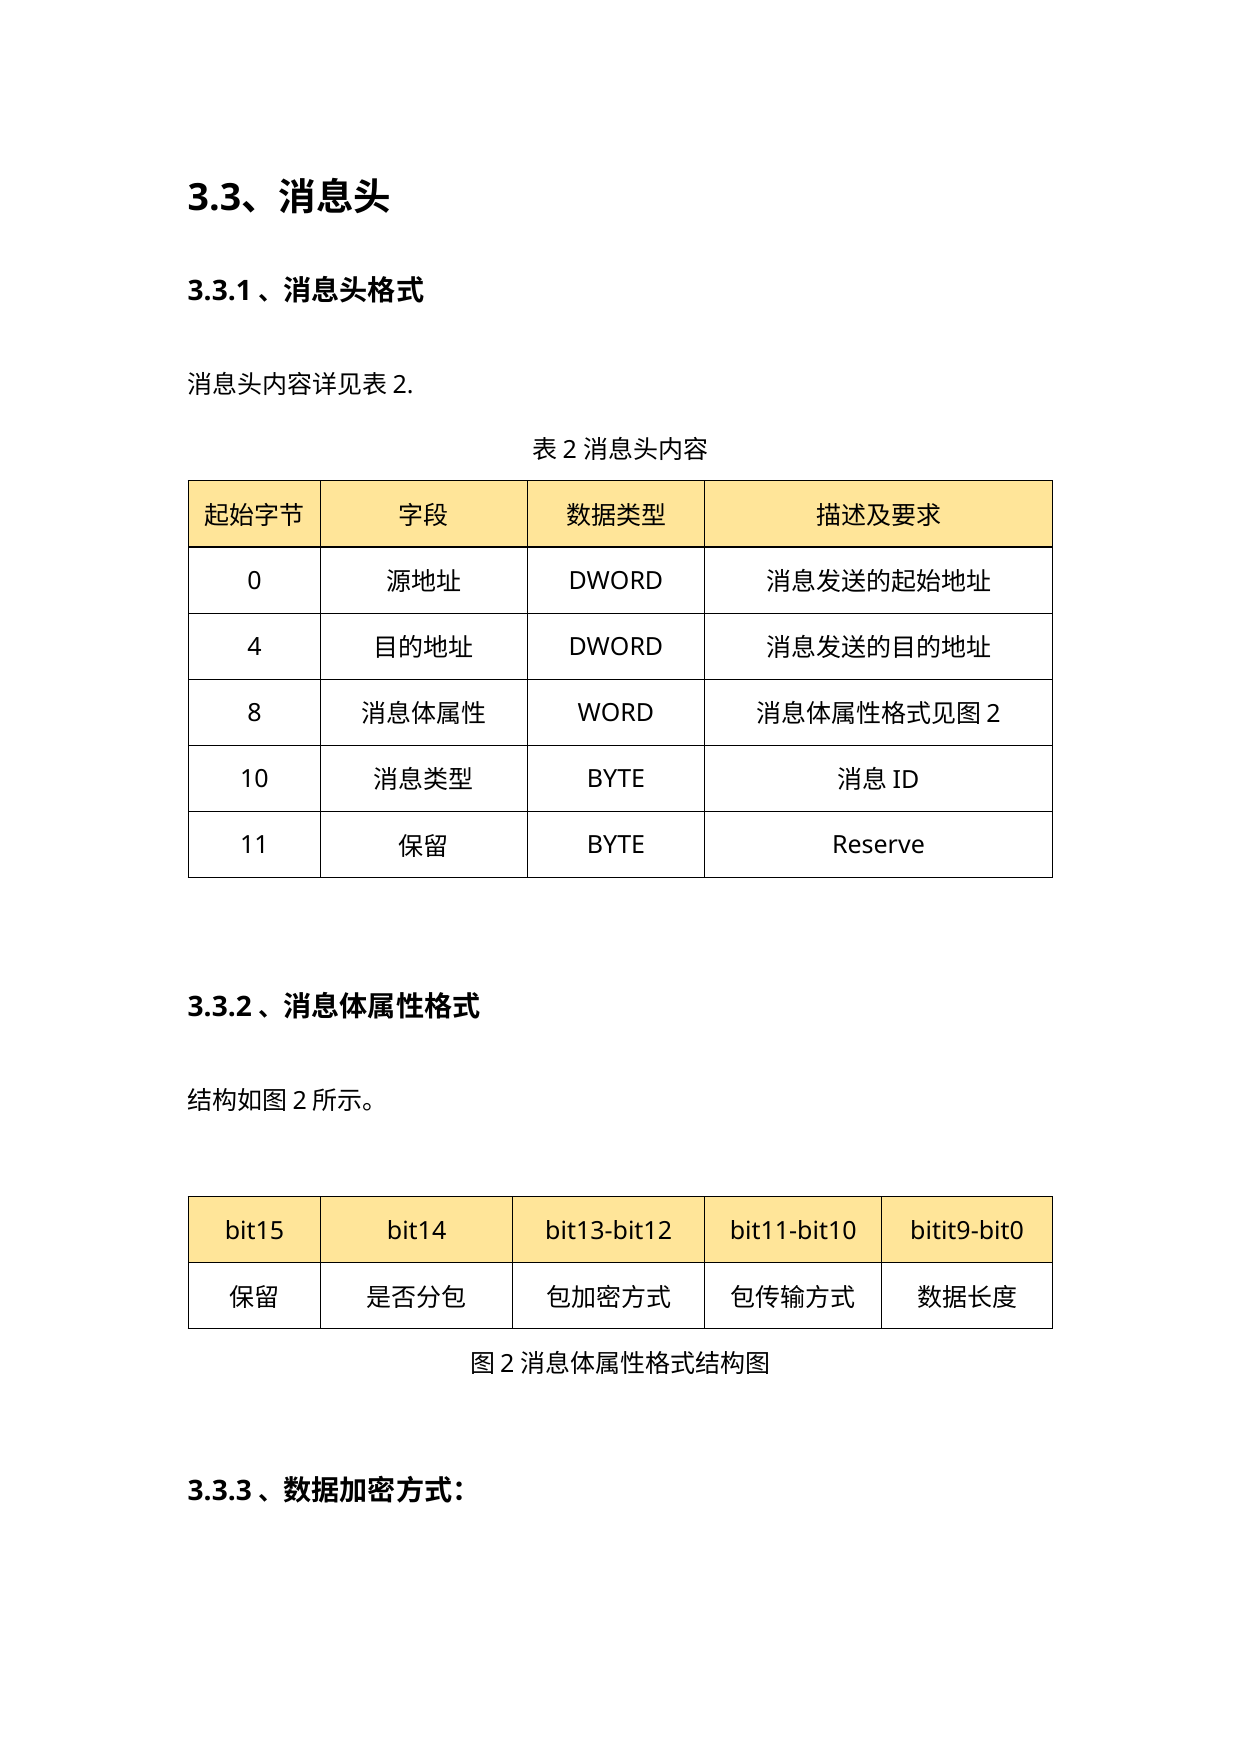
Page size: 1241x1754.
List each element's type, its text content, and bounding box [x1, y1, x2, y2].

table_cell WORD [528, 680, 704, 744]
table_cell 消息体属性格式见图2 [705, 680, 1052, 744]
table_cell 目的地址 [321, 614, 527, 678]
table_cell 0 [189, 548, 320, 612]
table_header bit11-bit10 [705, 1197, 881, 1262]
table_cell 源地址 [321, 548, 527, 612]
table_cell 11 [189, 812, 320, 877]
table_header 字段 [321, 481, 527, 546]
table_cell 消息发送的目的地址 [705, 614, 1052, 678]
table_header bit15 [189, 1197, 320, 1262]
table_cell 4 [189, 614, 320, 678]
table_cell 数据长度 [882, 1263, 1052, 1328]
table_cell 10 [189, 746, 320, 811]
table_cell BYTE [528, 812, 704, 877]
text 结构如图2所示。 [187, 1066, 1053, 1131]
subtitle 3.3.2 、消息体属性格式 [187, 972, 1053, 1037]
table_cell 包加密方式 [513, 1263, 704, 1328]
table_cell 保留 [321, 812, 527, 877]
text 表2 消息头内容 [187, 415, 1053, 480]
table_cell DWORD [528, 548, 704, 612]
subtitle 3.3、消息头 [187, 162, 1053, 227]
table_cell 保留 [189, 1263, 320, 1328]
table_cell 消息体属性 [321, 680, 527, 744]
table_cell DWORD [528, 614, 704, 678]
table_header 数据类型 [528, 481, 704, 546]
text 图2 消息体属性格式结构图 [187, 1329, 1053, 1394]
table_cell 是否分包 [321, 1263, 512, 1328]
subtitle 3.3.3 、数据加密方式： [187, 1456, 1053, 1521]
text 消息头内容详见表2. [187, 350, 1053, 415]
table_cell BYTE [528, 746, 704, 811]
table_header 描述及要求 [705, 481, 1052, 546]
subtitle 3.3.1 、消息头格式 [187, 256, 1053, 321]
table_cell 8 [189, 680, 320, 744]
table_header bit13-bit12 [513, 1197, 704, 1262]
table_header bit14 [321, 1197, 512, 1262]
table_cell 消息ID [705, 746, 1052, 811]
table_cell 包传输方式 [705, 1263, 881, 1328]
table_header 起始字节 [189, 481, 320, 546]
table_cell 消息发送的起始地址 [705, 548, 1052, 612]
table_header bitit9-bit0 [882, 1197, 1052, 1262]
table_cell Reserve [705, 812, 1052, 877]
table_cell 消息类型 [321, 746, 527, 811]
